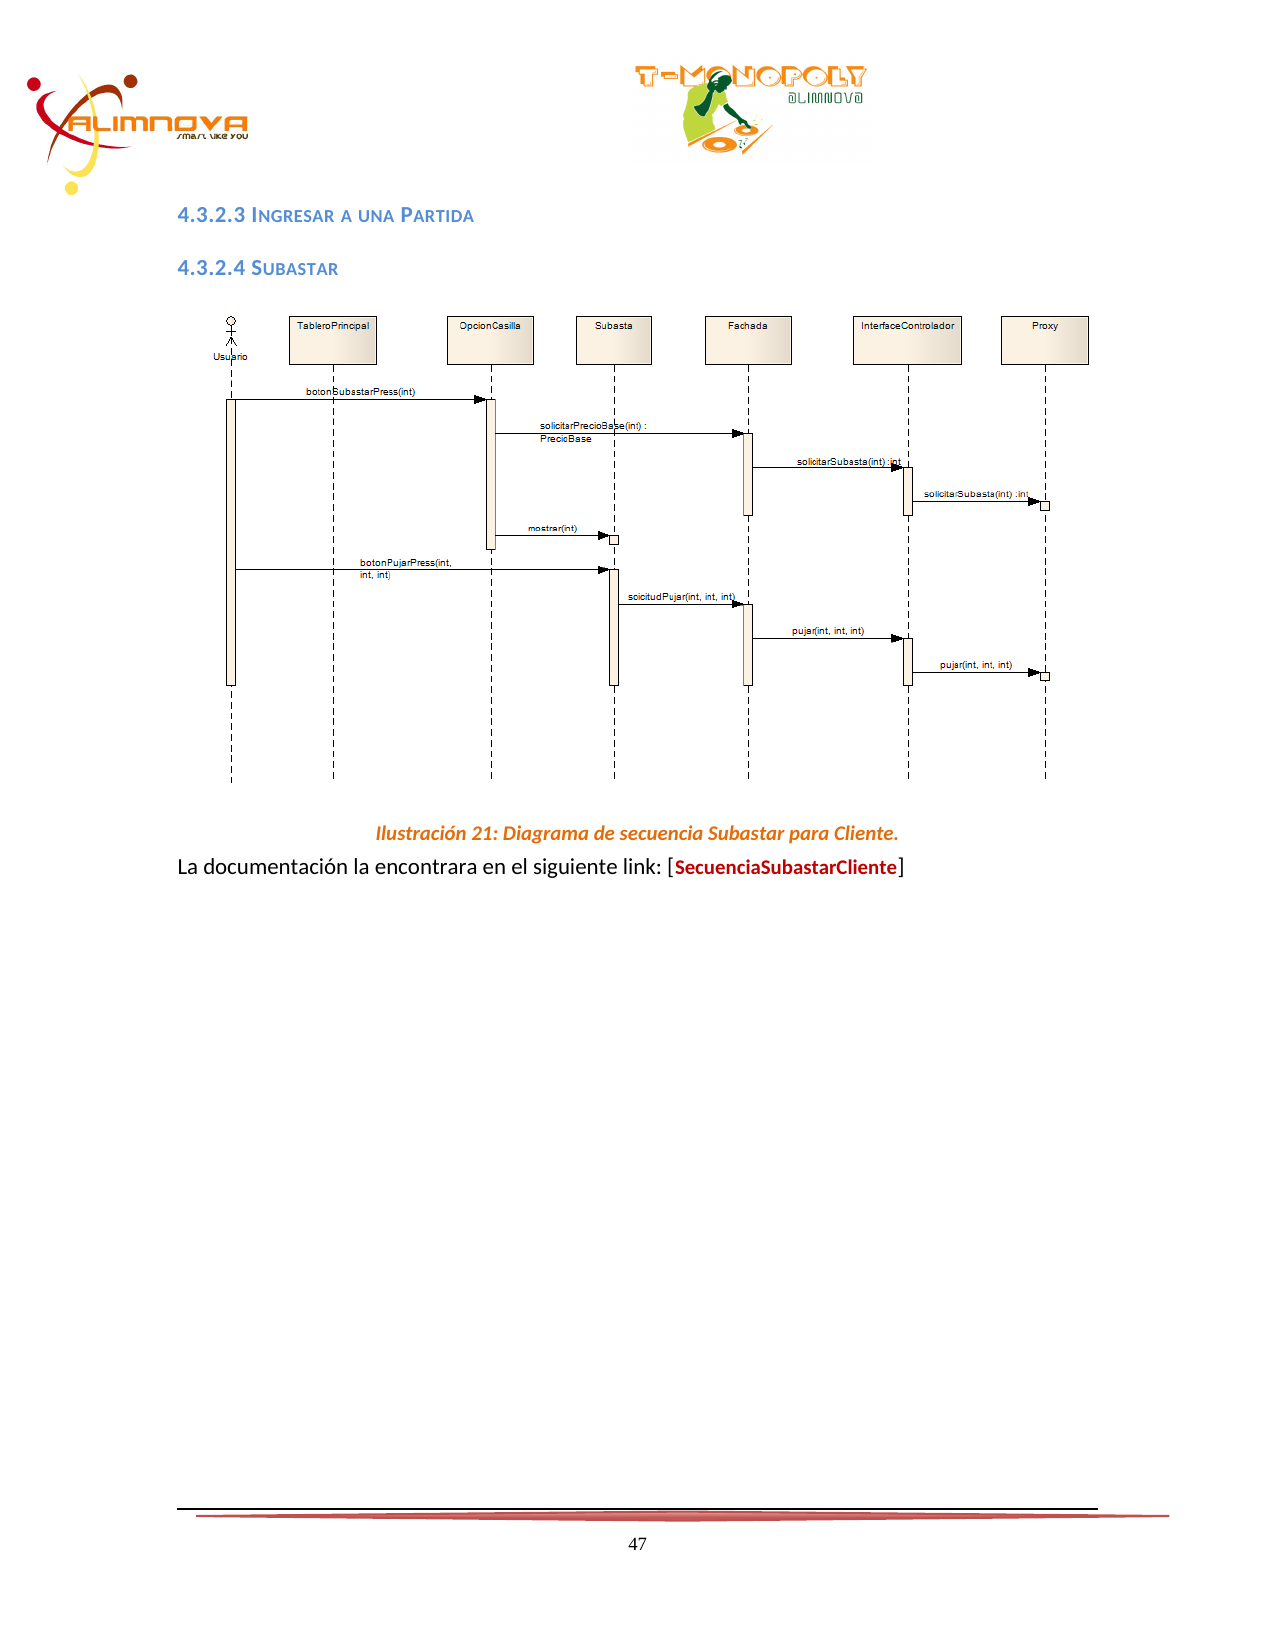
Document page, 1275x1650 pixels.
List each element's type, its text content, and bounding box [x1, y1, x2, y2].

picture [631, 55, 873, 148]
subtitle 4.3.2.3 Ingresar a una Partida [177, 148, 1098, 228]
text La documentación la encontrara en el siguiente link: [SecuenciaSubastarCliente] [177, 852, 1098, 880]
picture [177, 306, 1098, 792]
subtitle Ilustración 21: Diagrama de secuencia Subastar para Cliente. [177, 820, 1098, 846]
subtitle 4.3.2.4 Subastar [177, 253, 1098, 281]
picture [24, 73, 249, 196]
